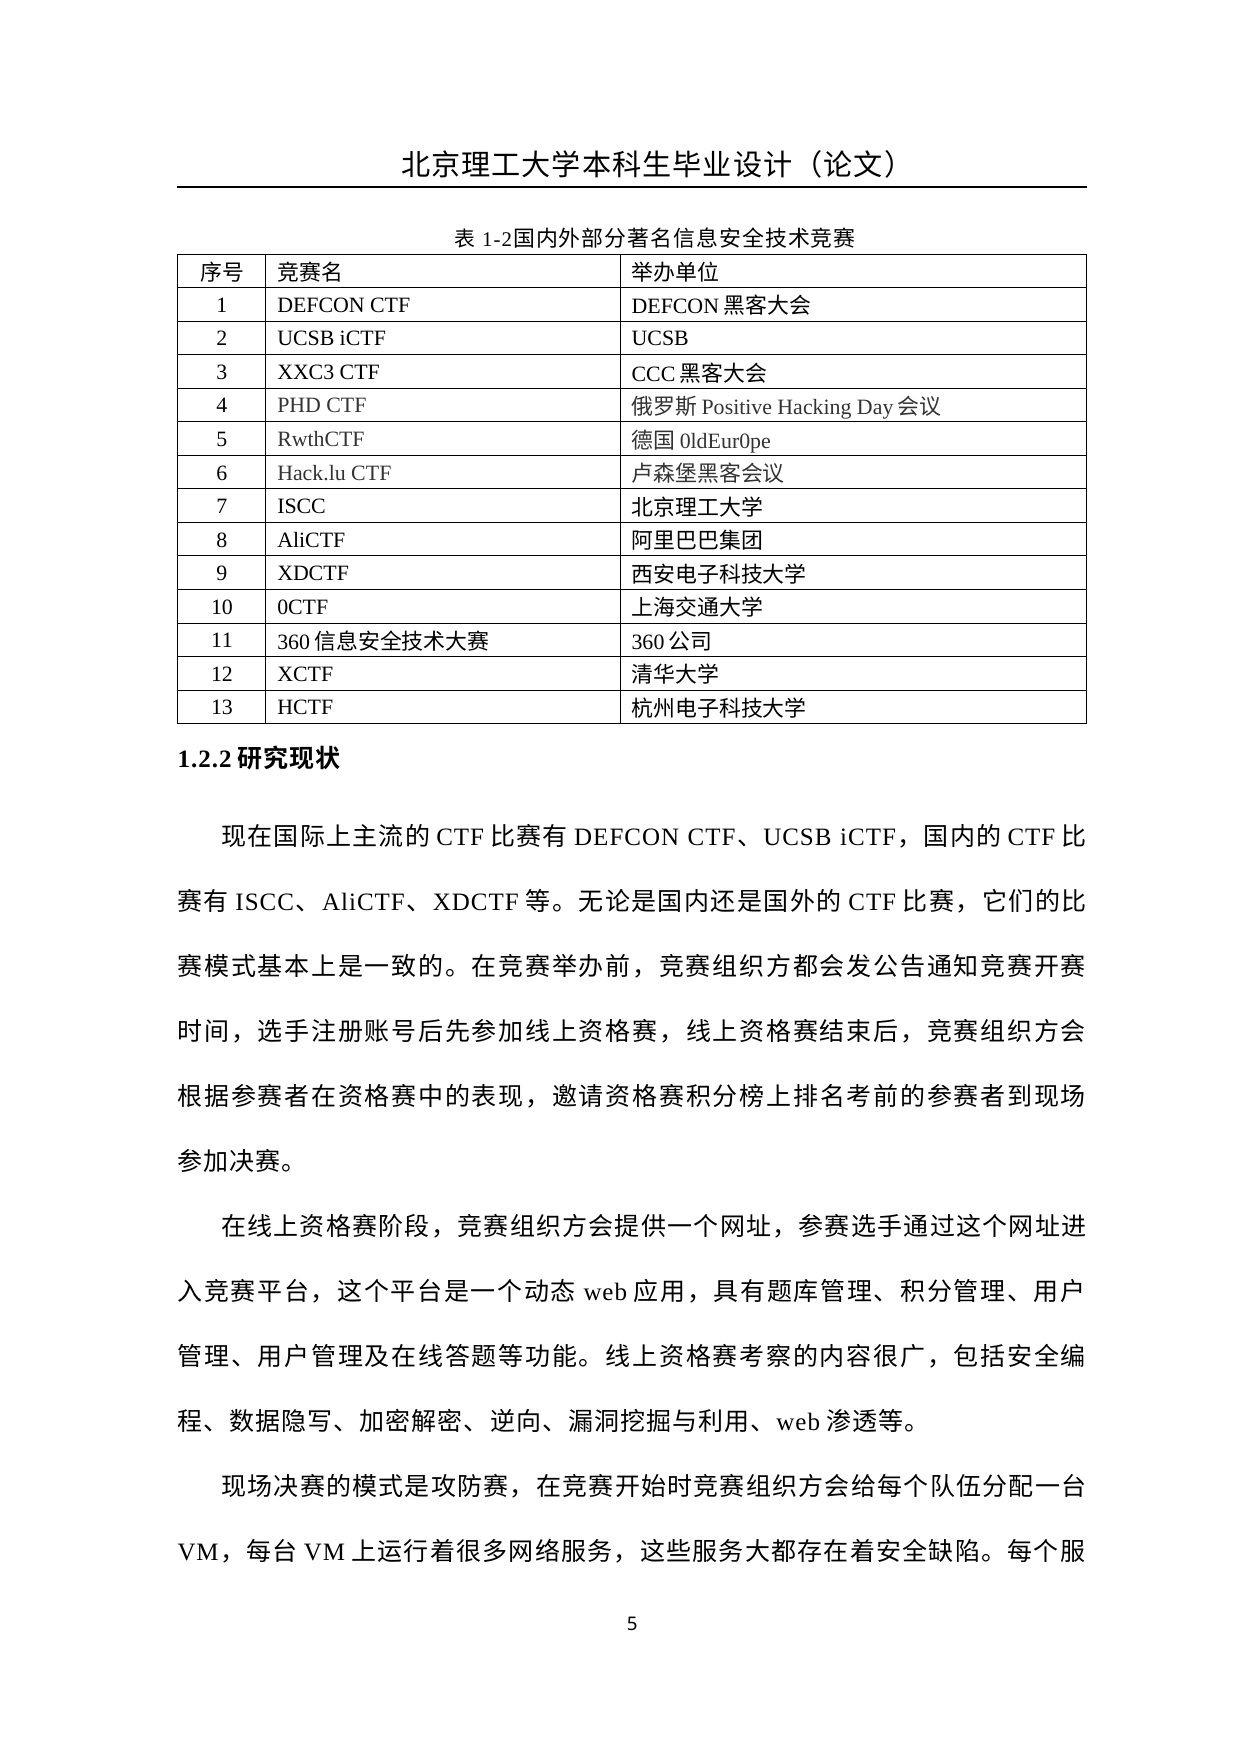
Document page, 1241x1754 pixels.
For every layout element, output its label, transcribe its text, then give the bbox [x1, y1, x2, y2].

table_cell DEFCON CTF [266, 288, 620, 321]
table_cell UCSB [621, 322, 1086, 354]
table_cell ISCC [266, 489, 620, 522]
table_cell 11 [178, 624, 265, 656]
table_cell PHD CTF [266, 389, 620, 421]
table_cell 杭州电子科技大学 [621, 691, 1086, 723]
table_header 举办单位 [621, 255, 1086, 287]
table_cell 西安电子科技大学 [621, 556, 1086, 589]
table_cell 12 [178, 657, 265, 689]
table_cell 卢森堡黑客会议 [621, 456, 1086, 488]
table_cell UCSB iCTF [266, 322, 620, 354]
table_cell 6 [178, 456, 265, 488]
table_cell 5 [178, 422, 265, 455]
table_cell 7 [178, 489, 265, 522]
table_header 序号 [178, 255, 265, 287]
table_cell 13 [178, 691, 265, 723]
table_cell XDCTF [266, 556, 620, 589]
table_cell 2 [178, 322, 265, 354]
table_cell 1 [178, 288, 265, 321]
table_cell HCTF [266, 691, 620, 723]
table_cell 360公司 [621, 624, 1086, 656]
text 现在国际上主流的CTF比赛有DEFCON CTF、UCSB iCTF，国内的CTF比赛有ISCC、AliCTF、XDCTF等。无论是国内还是国外的CTF比赛，它们的比赛模式基本上是一致的。在竞赛举办前，竞赛组织方都会发公告通知竞赛开赛时间，选手注册账号后先参加线上资格赛，线上资格赛结束后，竞赛组织方会根据参赛者在资格赛中的表现，邀请资格赛积分榜上排名考前的参赛者到现场参加决赛。 [177, 802, 1087, 1192]
table_cell 清华大学 [621, 657, 1086, 689]
table_cell 360信息安全技术大赛 [266, 624, 620, 656]
text 在线上资格赛阶段，竞赛组织方会提供一个网址，参赛选手通过这个网址进入竞赛平台，这个平台是一个动态web应用，具有题库管理、积分管理、用户管理、用户管理及在线答题等功能。线上资格赛考察的内容很广，包括安全编程、数据隐写、加密解密、逆向、漏洞挖掘与利用、web渗透等。 [177, 1192, 1087, 1452]
table_cell 8 [178, 523, 265, 555]
table_cell XCTF [266, 657, 620, 689]
table_cell 4 [178, 389, 265, 421]
table_cell 10 [178, 590, 265, 622]
table_header 竞赛名 [266, 255, 620, 287]
table_cell 0CTF [266, 590, 620, 622]
table_cell XXC3 CTF [266, 355, 620, 388]
text 表 1-2国内外部分著名信息安全技术竞赛 [177, 221, 1087, 253]
table_cell 9 [178, 556, 265, 589]
table_cell 阿里巴巴集团 [621, 523, 1086, 555]
table_cell 德国0ldEur0pe [621, 422, 1086, 455]
table_cell RwthCTF [266, 422, 620, 455]
table_cell 俄罗斯Positive Hacking Day会议 [621, 389, 1086, 421]
table_cell DEFCON黑客大会 [621, 288, 1086, 321]
subtitle 研究现状 [177, 724, 1087, 789]
table_cell AliCTF [266, 523, 620, 555]
table_cell CCC黑客大会 [621, 355, 1086, 388]
table_cell Hack.lu CTF [266, 456, 620, 488]
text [177, 1452, 1087, 1582]
table_cell 上海交通大学 [621, 590, 1086, 622]
table_cell 3 [178, 355, 265, 388]
table_cell 北京理工大学 [621, 489, 1086, 522]
